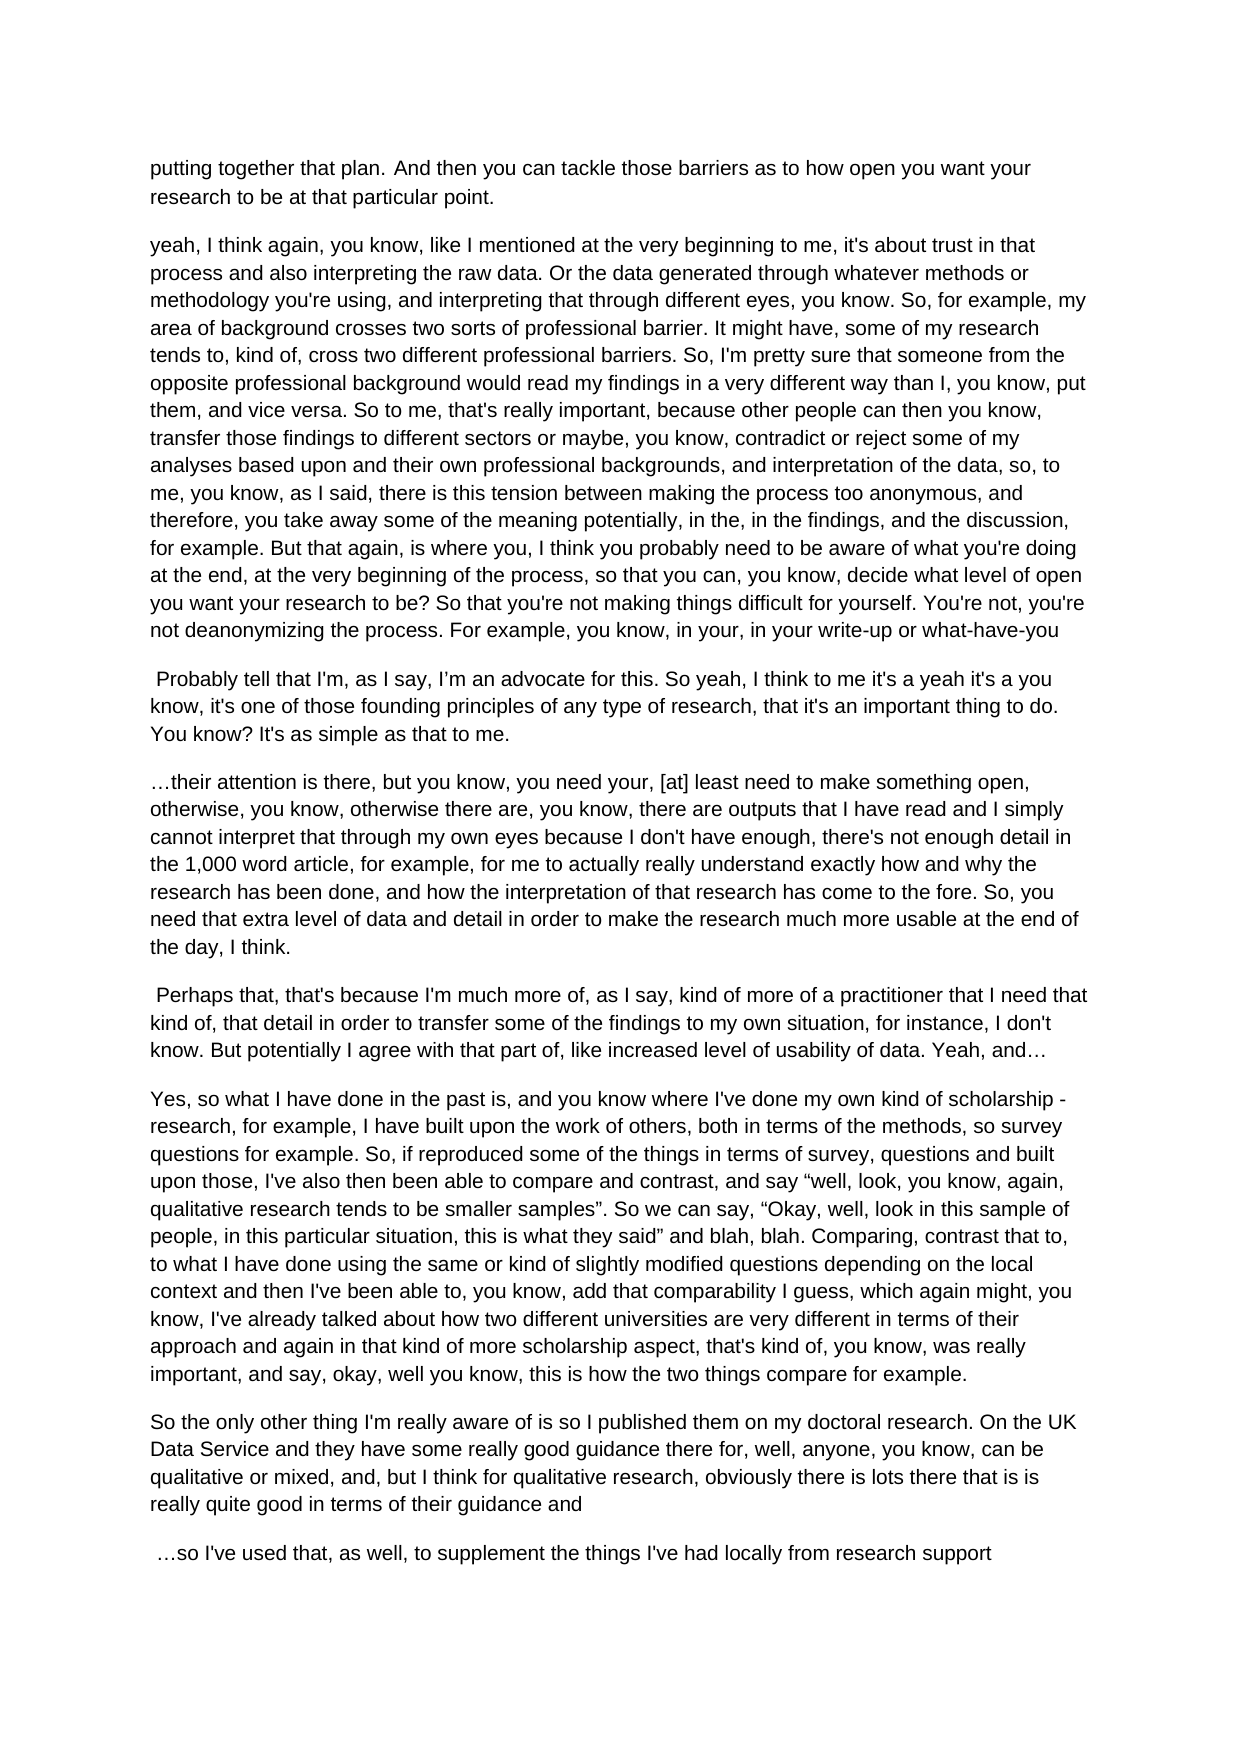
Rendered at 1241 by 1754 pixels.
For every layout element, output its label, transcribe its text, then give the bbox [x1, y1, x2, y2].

text Probably tell that I'm, as I say, I’m an advocate for this. So yeah, I think to me it's a yeah it's a you know, it's one of those founding principles of any type of research, that it's an important thing to do. You know? It's as simple as that to me. [150, 666, 1090, 745]
text So the only other thing I'm really aware of is so I published them on my doctoral research. On the UK Data Service and they have some really good guidance there for, well, anyone, you know, can be qualitative or mixed, and, but I think for qualitative research, obviously there is lots there that is is really quite good in terms of their guidance and [150, 1410, 1090, 1516]
text …so I've used that, as well, to supplement the things I've had locally from research support [150, 1541, 1090, 1564]
text Yes, so what I have done in the past is, and you know where I've done my own kind of scholarship - research, for example, I have built upon the work of others, both in terms of the methods, so survey questions for example. So, if reproduced some of the things in terms of survey, questions and built upon those, I've also then been able to compare and contrast, and say “well, look, you know, again, qualitative research tends to be smaller samples”. So we can say, “Okay, well, look in this sample of people, in this particular situation, this is what they said” and blah, blah. Comparing, contrast that to, to what I have done using the same or kind of slightly modified questions depending on the local context and then I've been able to, you know, add that comparability I guess, which again might, you know, I've already talked about how two different universities are very different in terms of their approach and again in that kind of more scholarship aspect, that's kind of, you know, was really important, and say, okay, well you know, this is how the two things compare for example. [150, 1086, 1090, 1385]
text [150, 150, 1090, 209]
text …their attention is there, but you know, you need your, [at] least need to make something open, otherwise, you know, otherwise there are, you know, there are outputs that I have read and I simply cannot interpret that through my own eyes because I don't have enough, there's not enough detail in the 1,000 word article, for example, for me to actually really understand exactly how and why the research has been done, and how the interpretation of that research has come to the fore. So, you need that extra level of data and detail in order to make the research much more usable at the end of the day, I think. [150, 770, 1090, 959]
text yeah, I think again, you know, like I mentioned at the very beginning to me, it's about trust in that process and also interpreting the raw data. Or the data generated through whatever methods or methodology you're using, and interpreting that through different eyes, you know. So, for example, my area of background crosses two sorts of professional barrier. It might have, some of my research tends to, kind of, cross two different professional barriers. So, I'm pretty sure that someone from the opposite professional background would read my findings in a very different way than I, you know, put them, and vice versa. So to me, that's really important, because other people can then you know, transfer those findings to different sectors or maybe, you know, contradict or reject some of my analyses based upon and their own professional backgrounds, and interpretation of the data, so, to me, you know, as I said, there is this tension between making the process too anonymous, and therefore, you take away some of the meaning potentially, in the, in the findings, and the discussion, for example. But that again, is where you, I think you probably need to be aware of what you're doing at the end, at the very beginning of the process, so that you can, you know, decide what level of open you want your research to be? So that you're not making things difficult for yourself. You're not, you're not deanonymizing the process. For example, you know, in your, in your write-up or what-have-you [150, 233, 1090, 642]
text Perhaps that, that's because I'm much more of, as I say, kind of more of a practitioner that I need that kind of, that detail in order to transfer some of the findings to my own situation, for instance, I don't know. But potentially I agree with that part of, like increased level of usability of data. Yeah, and… [150, 983, 1090, 1062]
